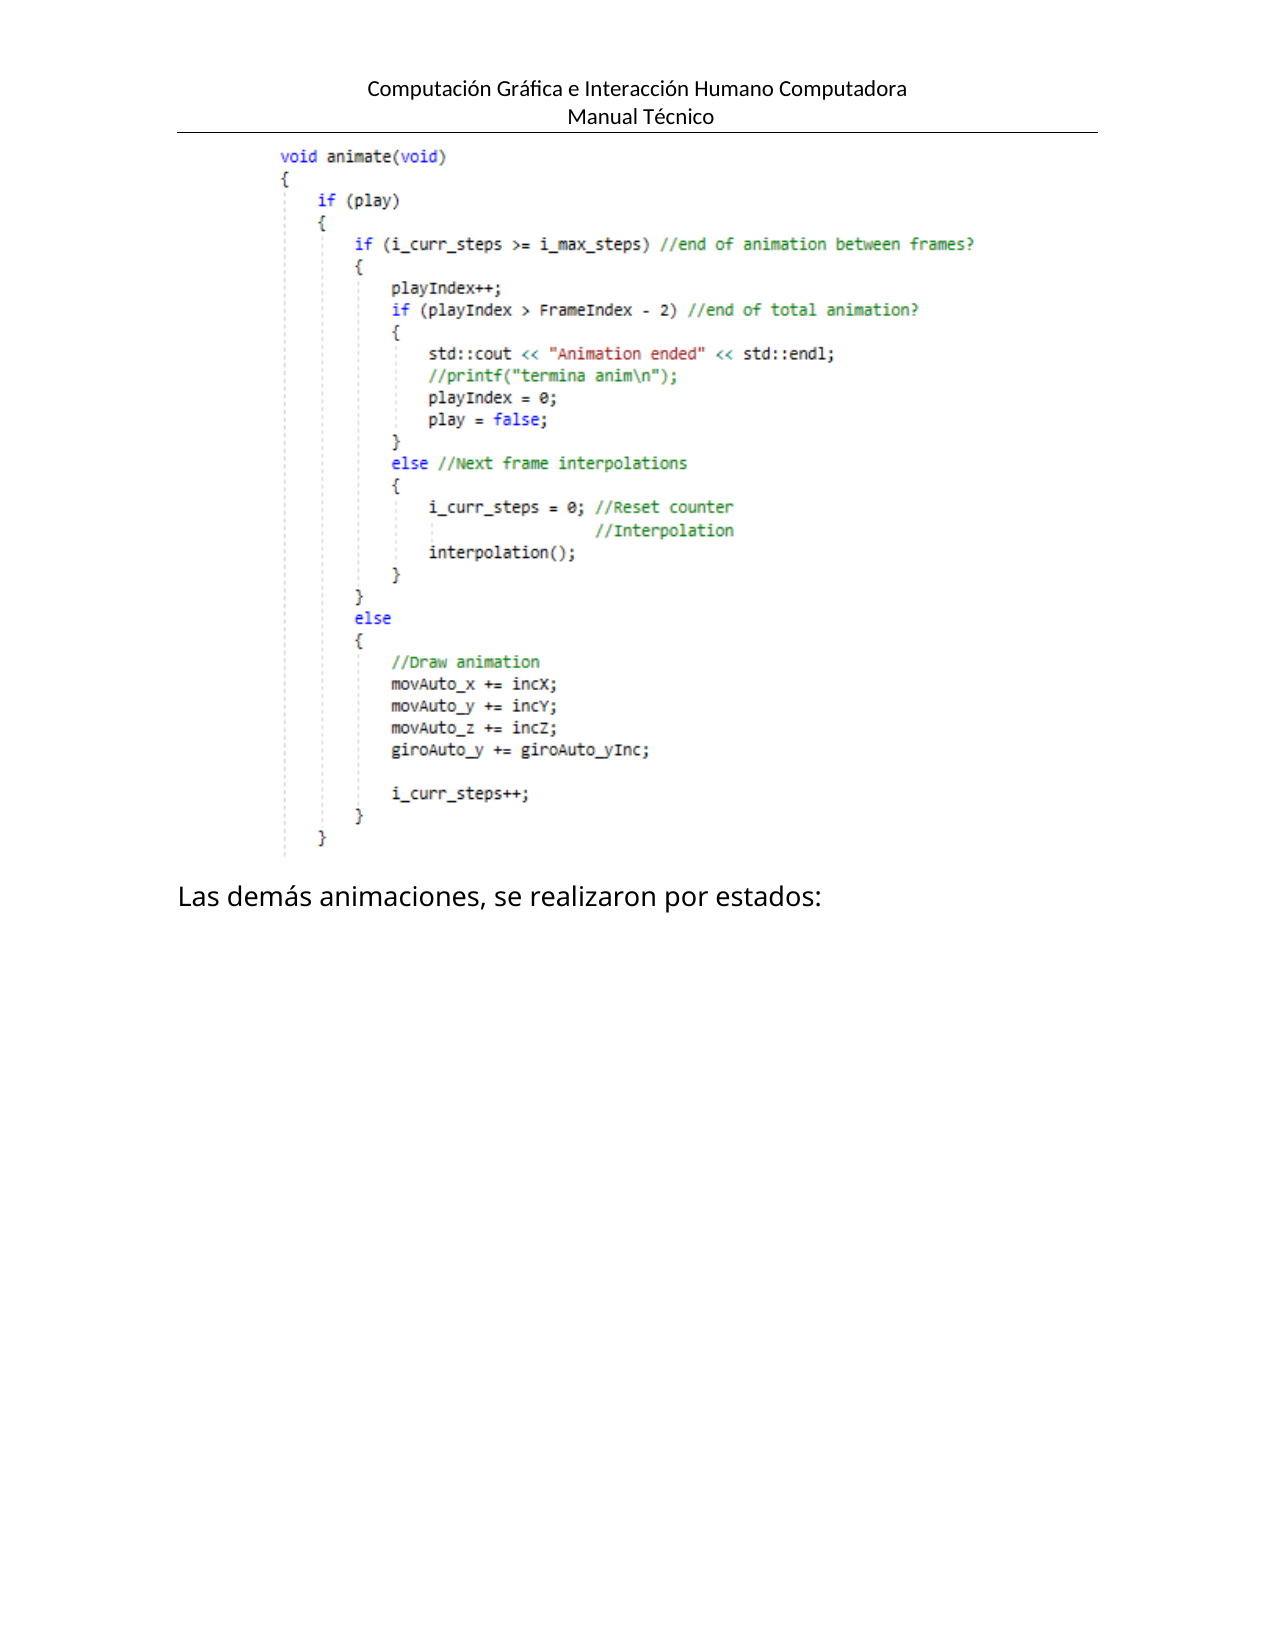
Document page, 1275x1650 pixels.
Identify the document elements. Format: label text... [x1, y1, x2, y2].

text Las demás animaciones, se realizaron por estados: [177, 877, 1098, 914]
picture [278, 147, 997, 859]
